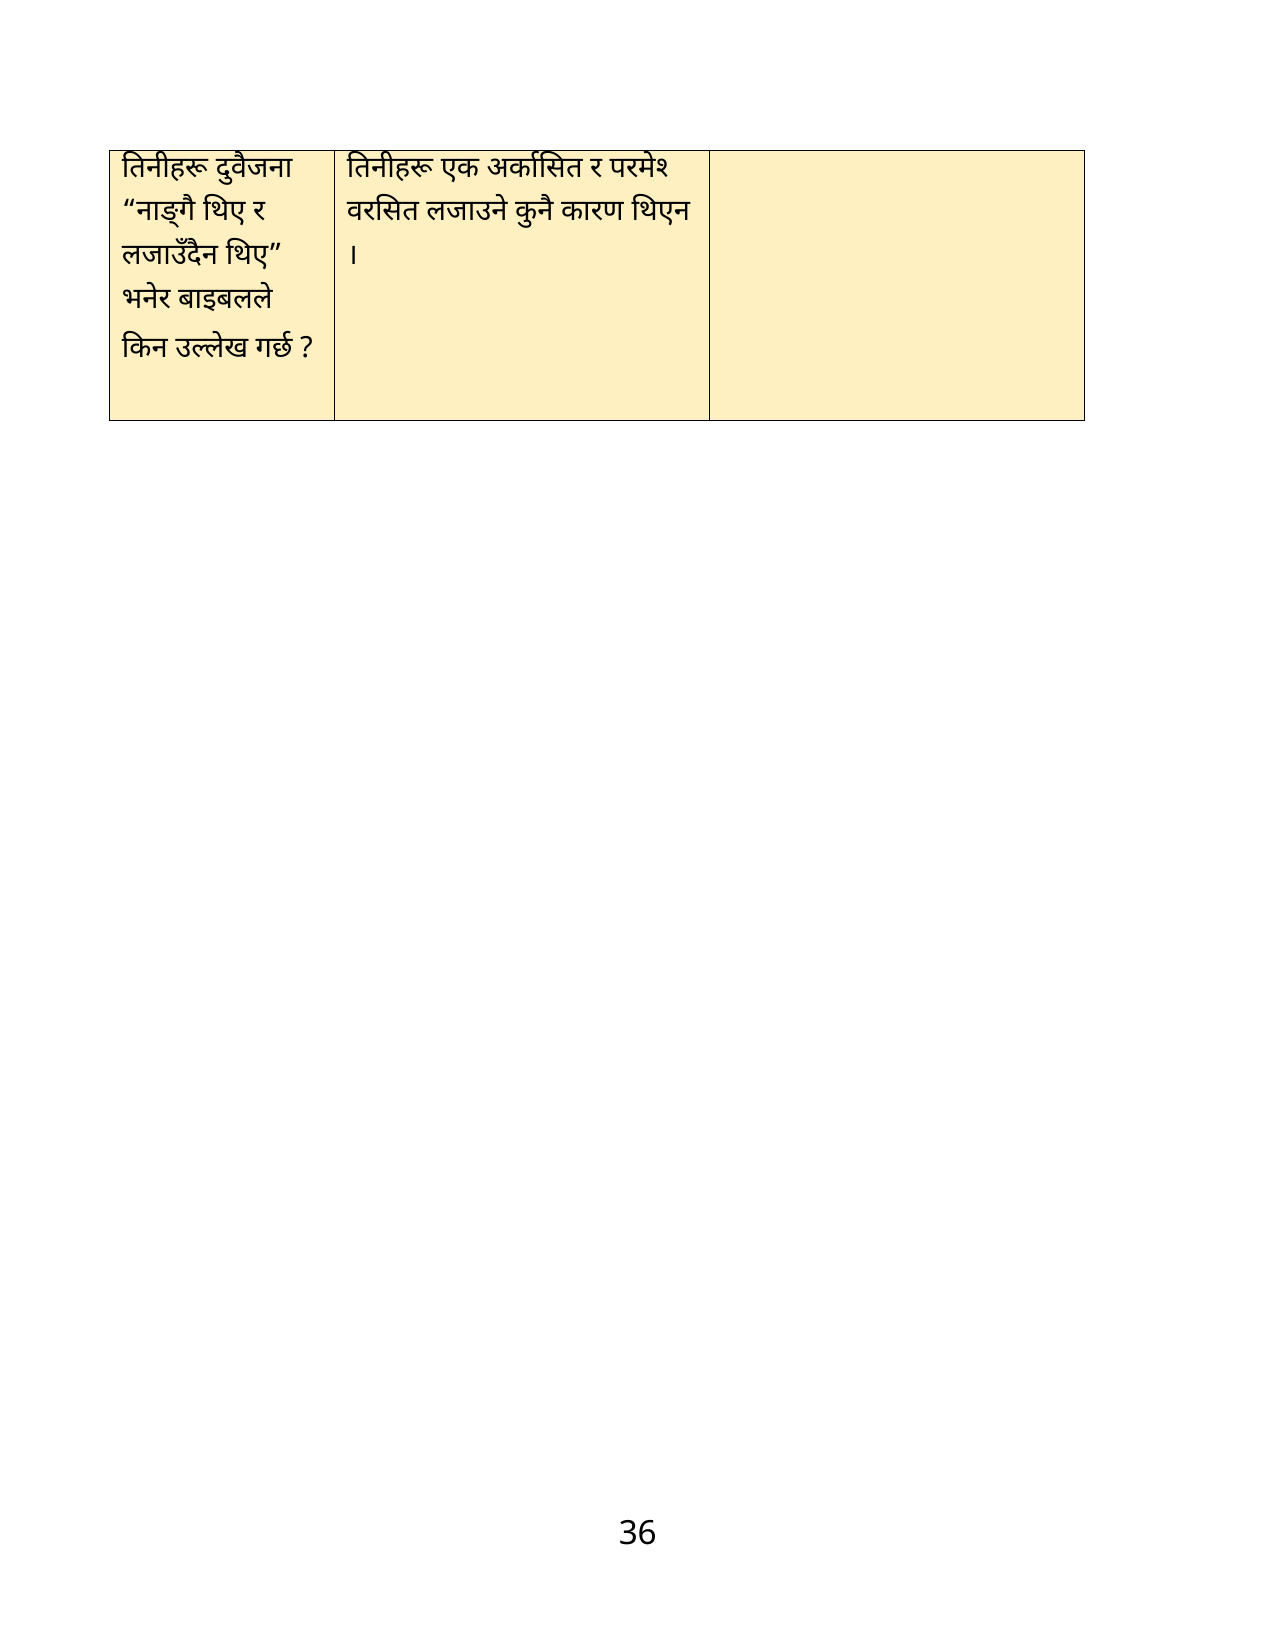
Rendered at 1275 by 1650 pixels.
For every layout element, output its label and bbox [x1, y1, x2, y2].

table_cell [335, 151, 709, 420]
table_cell [710, 151, 1084, 420]
table_cell [110, 151, 334, 420]
